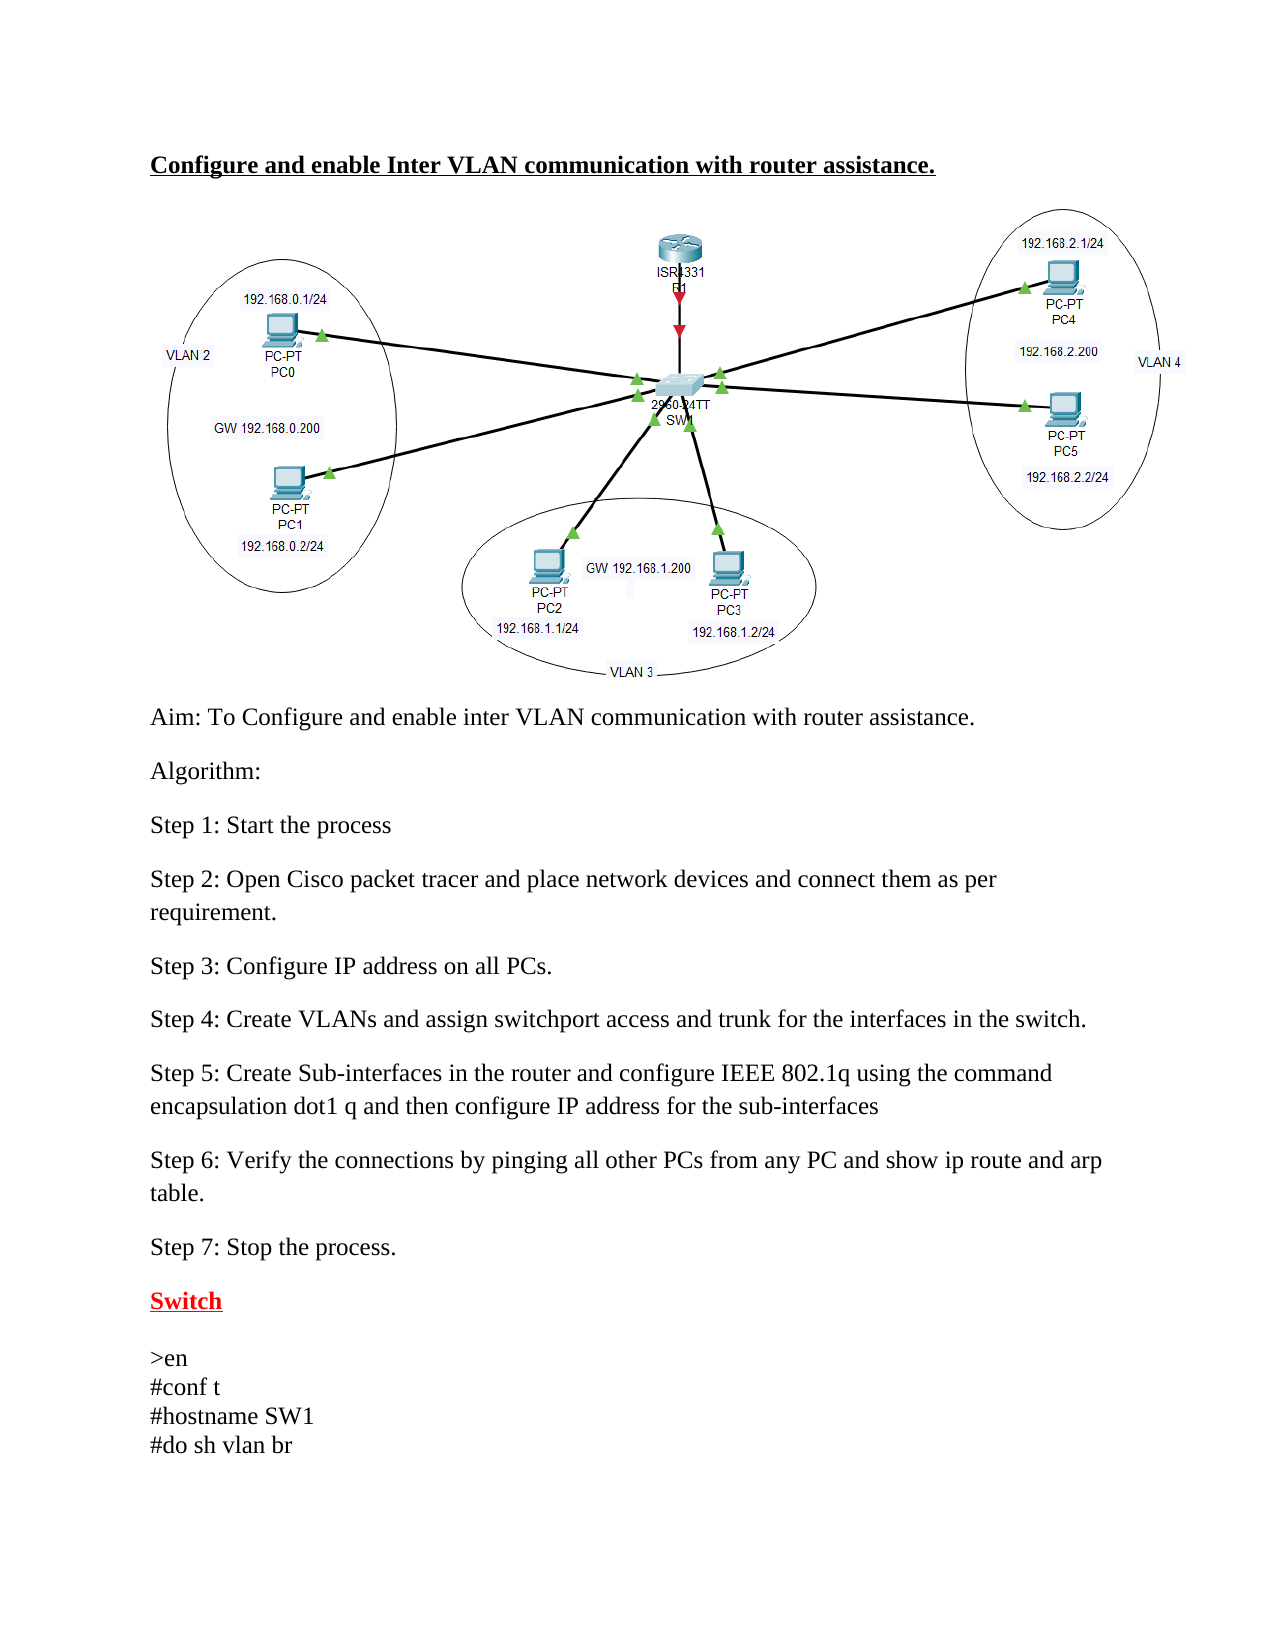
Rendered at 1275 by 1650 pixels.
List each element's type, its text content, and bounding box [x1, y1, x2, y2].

text Step 6: Verify the connections by pinging all other PCs from any PC and show ip route and arp table. [150, 1145, 1125, 1207]
text Switch [150, 1286, 1125, 1315]
text Algorithm: [150, 756, 1125, 785]
text Step 2: Open Cisco packet tracer and place network devices and connect them as per requirement. [150, 864, 1125, 926]
text #conf t [150, 1372, 1125, 1401]
text Configure and enable Inter VLAN communication with router assistance. [150, 150, 1125, 179]
text Aim: To Configure and enable inter VLAN communication with router assistance. [150, 702, 1125, 731]
text #do sh vlan br [150, 1430, 1125, 1458]
text >en [150, 1343, 1125, 1372]
picture [150, 203, 1199, 678]
text Step 1: Start the process [150, 810, 1125, 839]
text #hostname SW1 [150, 1401, 1125, 1430]
text Step 3: Configure IP address on all PCs. [150, 951, 1125, 979]
text Step 4: Create VLANs and assign switchport access and trunk for the interfaces in the switch. [150, 1004, 1125, 1033]
text Step 5: Create Sub-interfaces in the router and configure IEEE 802.1q using the command encapsulation dot1 q and then configure IP address for the sub-interfaces [150, 1058, 1125, 1120]
text Step 7: Stop the process. [150, 1232, 1125, 1261]
